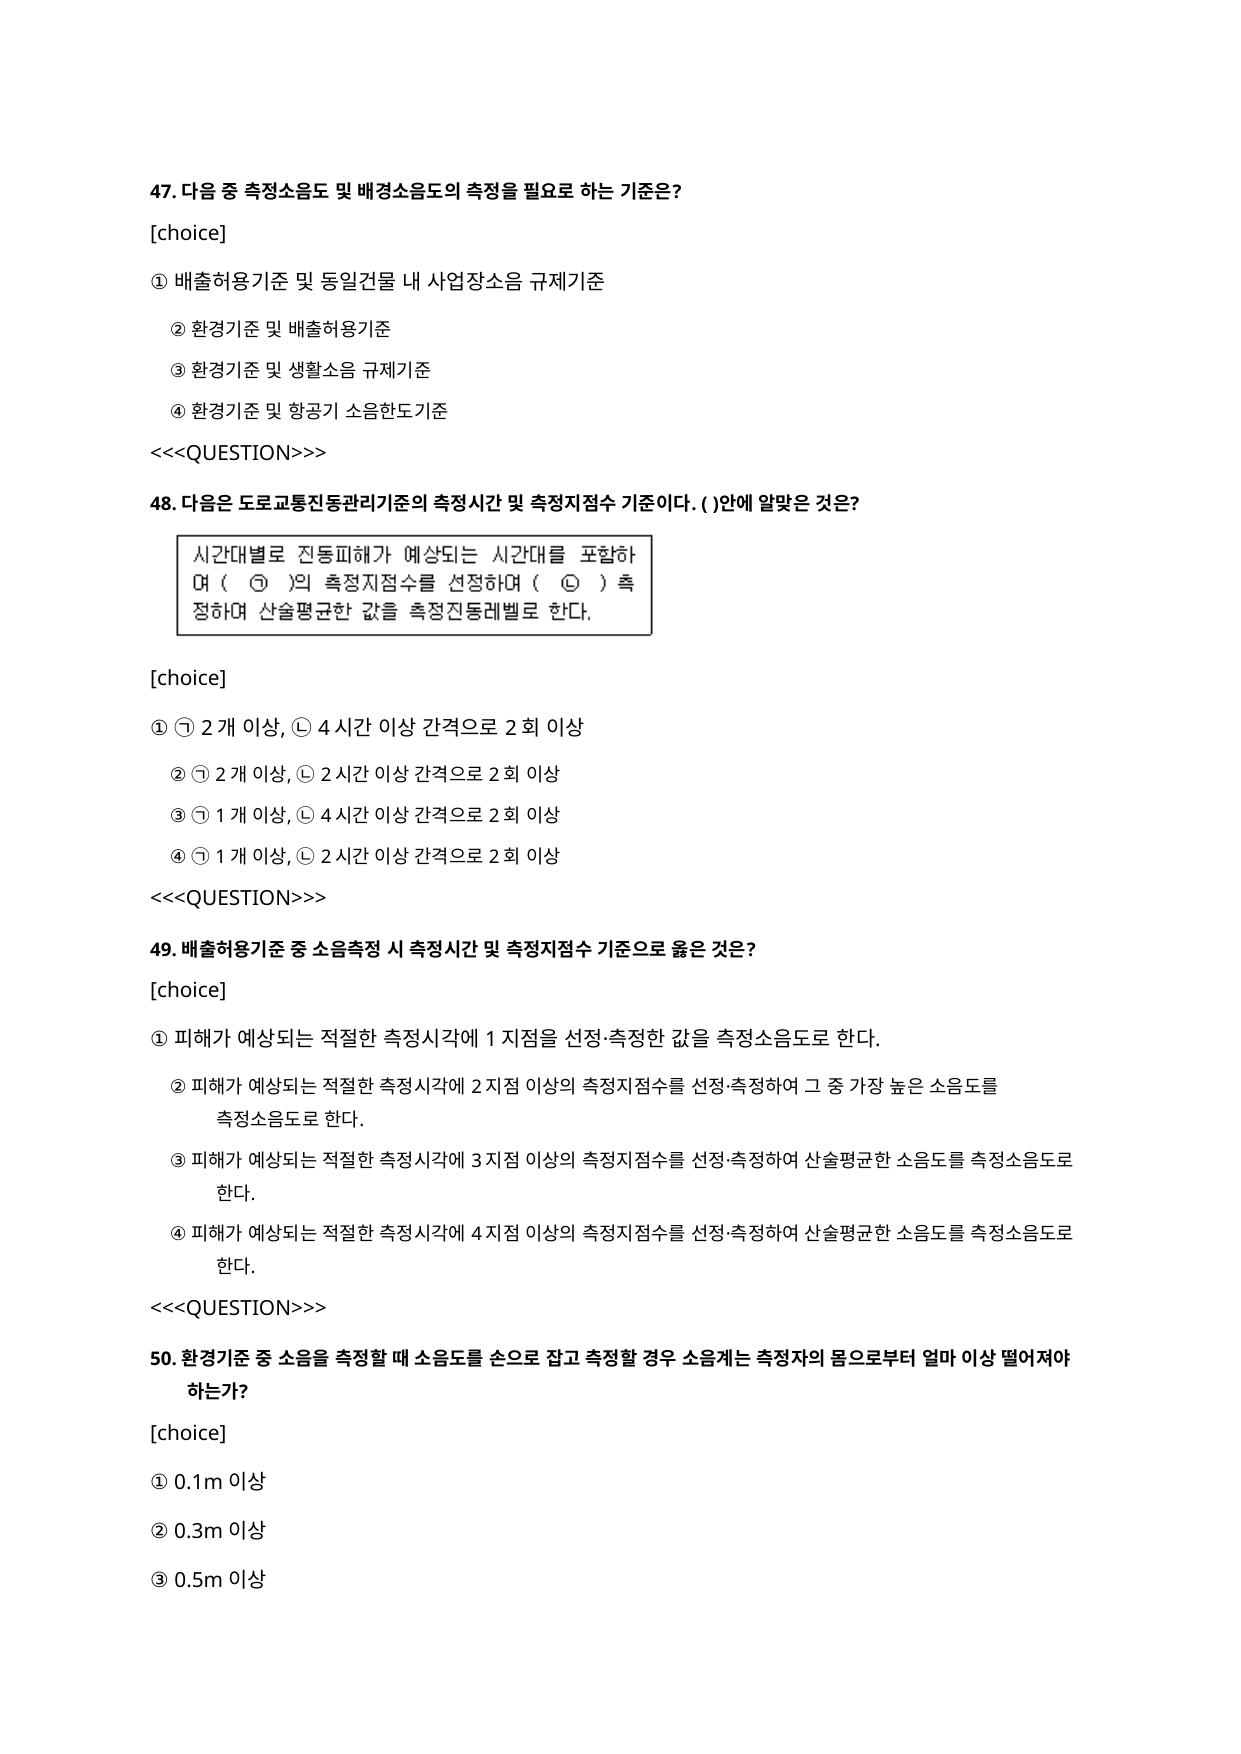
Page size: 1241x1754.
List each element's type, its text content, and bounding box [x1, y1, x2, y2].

text ① 0.1m 이상 [150, 1465, 1090, 1495]
text [choice] [150, 663, 1090, 692]
text ② 피해가 예상되는 적절한 측정시각에 2지점 이상의 측정지점수를 선정·측정하여 그 중 가장 높은 소음도를 측정소음도로 한다. [150, 1072, 1090, 1132]
text ① 배출허용기준 및 동일건물 내 사업장소음 규제기준 [150, 265, 1090, 296]
text <<<QUESTION>>> [150, 883, 1090, 911]
text [choice] [150, 975, 1090, 1004]
text [choice] [150, 1418, 1090, 1446]
text ③ 피해가 예상되는 적절한 측정시각에 3지점 이상의 측정지점수를 선정·측정하여 산술평균한 소음도를 측정소음도로 한다. [150, 1146, 1090, 1205]
text ④ ㉠ 1개 이상, ㉡ 2시간 이상 간격으로 2회 이상 [150, 842, 1090, 869]
text ③ ㉠ 1개 이상, ㉡ 4시간 이상 간격으로 2회 이상 [150, 801, 1090, 828]
text 48. 다음은 도로교통진동관리기준의 측정시간 및 측정지점수 기준이다. ( )안에 알맞은 것은? [150, 489, 1090, 516]
picture [169, 530, 659, 644]
text ④ 환경기준 및 항공기 소음한도기준 [150, 397, 1090, 424]
text ① 피해가 예상되는 적절한 측정시각에 1지점을 선정·측정한 값을 측정소음도로 한다. [150, 1023, 1090, 1053]
text 50. 환경기준 중 소음을 측정할 때 소음도를 손으로 잡고 측정할 경우 소음계는 측정자의 몸으로부터 얼마 이상 떨어져야 하는가? [150, 1344, 1090, 1404]
text ① ㉠ 2개 이상, ㉡ 4시간 이상 간격으로 2회 이상 [150, 711, 1090, 741]
text ② ㉠ 2개 이상, ㉡ 2시간 이상 간격으로 2회 이상 [150, 760, 1090, 787]
text ④ 피해가 예상되는 적절한 측정시각에 4지점 이상의 측정지점수를 선정·측정하여 산술평균한 소음도를 측정소음도로 한다. [150, 1219, 1090, 1279]
text 49. 배출허용기준 중 소음측정 시 측정시간 및 측정지점수 기준으로 옳은 것은? [150, 934, 1090, 962]
text [choice] [150, 218, 1090, 247]
text 47. 다음 중 측정소음도 및 배경소음도의 측정을 필요로 하는 기준은? [150, 177, 1090, 204]
text ③ 0.5m 이상 [150, 1564, 1090, 1594]
text ② 0.3m 이상 [150, 1514, 1090, 1544]
text <<<QUESTION>>> [150, 1293, 1090, 1321]
text <<<QUESTION>>> [150, 438, 1090, 466]
text ③ 환경기준 및 생활소음 규제기준 [150, 356, 1090, 383]
text ② 환경기준 및 배출허용기준 [150, 315, 1090, 342]
